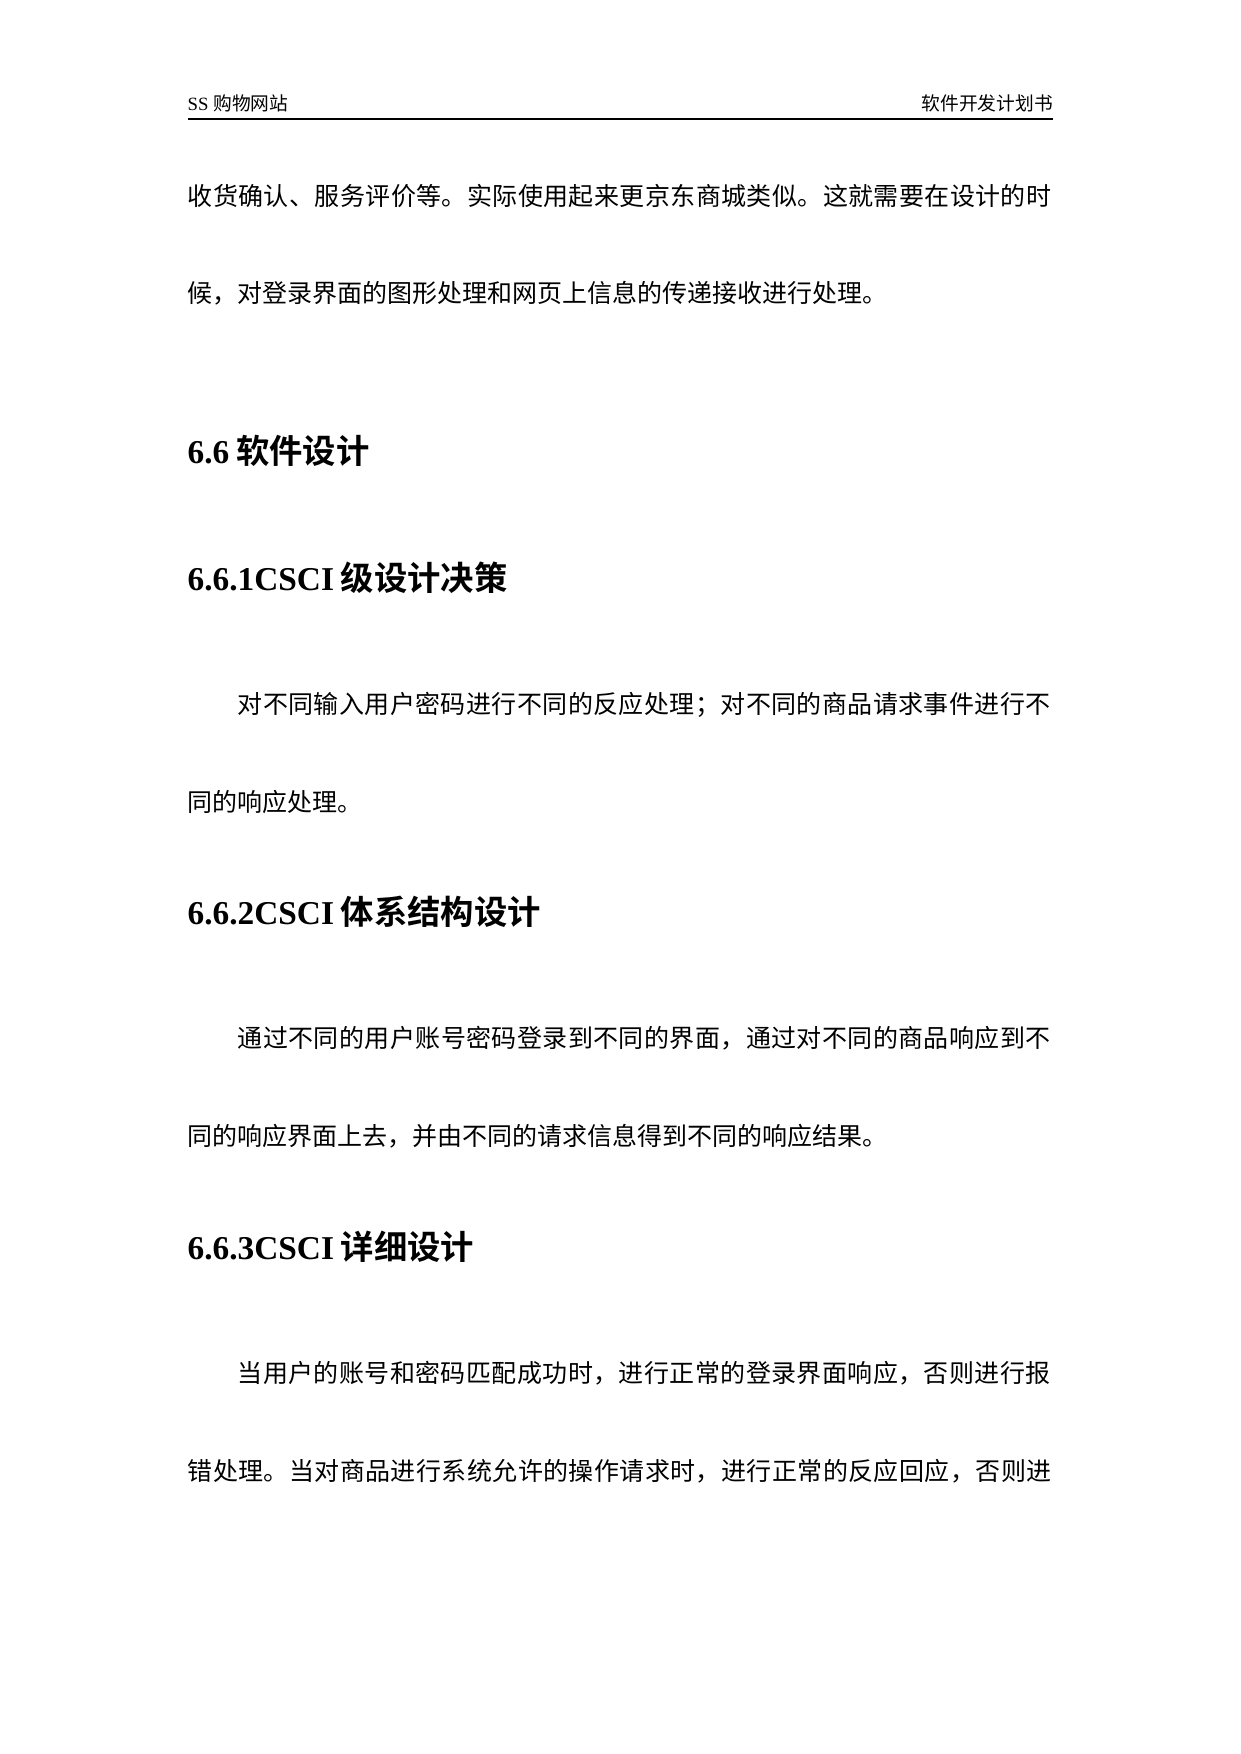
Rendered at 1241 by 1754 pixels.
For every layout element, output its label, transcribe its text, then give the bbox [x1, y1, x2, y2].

subtitle 6.6.1CSCI级设计决策 [187, 543, 1053, 608]
subtitle 6.6.2CSCI体系结构设计 [187, 878, 1053, 943]
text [187, 1339, 1053, 1502]
subtitle 6.6.3CSCI详细设计 [187, 1212, 1053, 1277]
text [187, 162, 1053, 324]
text 对不同输入用户密码进行不同的反应处理；对不同的商品请求事件进行不同的响应处理。 [187, 670, 1053, 833]
subtitle 6.6软件设计 [187, 417, 1053, 482]
text 通过不同的用户账号密码登录到不同的界面，通过对不同的商品响应到不同的响应界面上去，并由不同的请求信息得到不同的响应结果。 [187, 1004, 1053, 1167]
